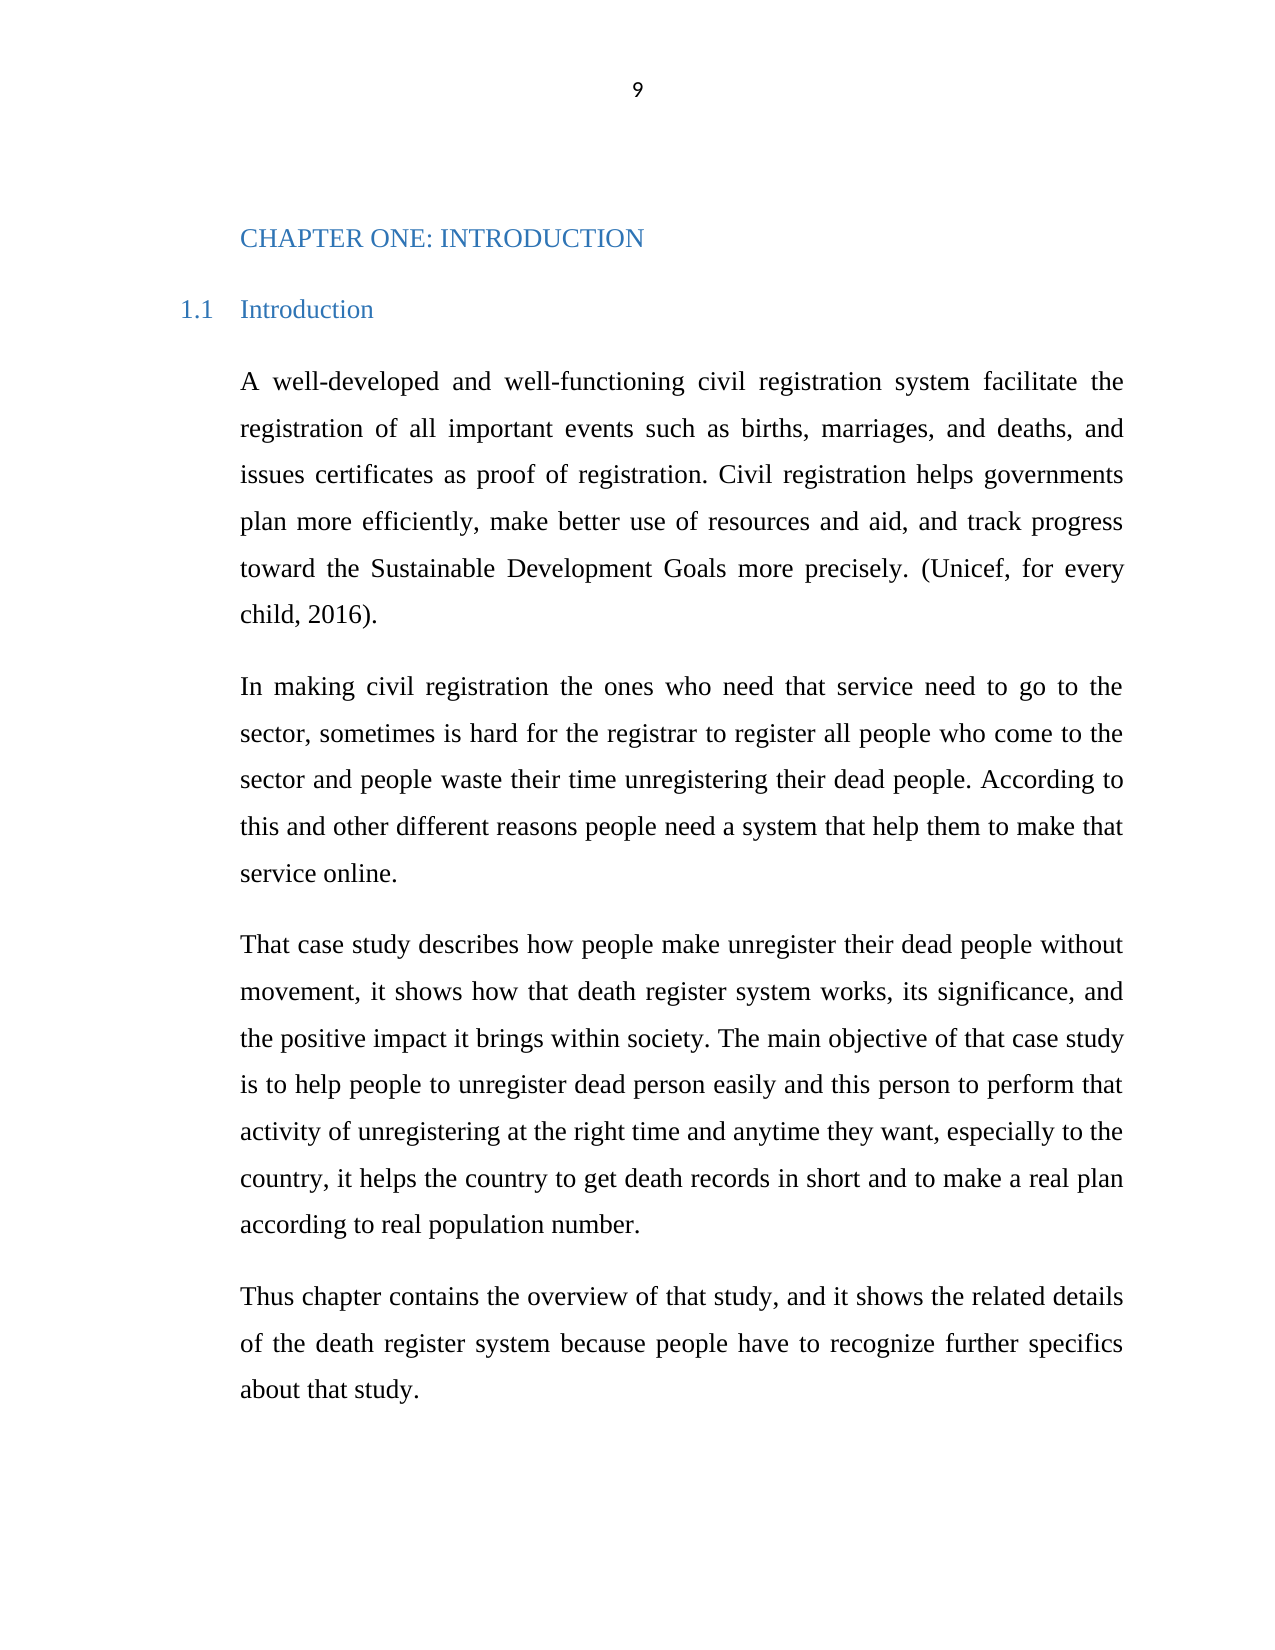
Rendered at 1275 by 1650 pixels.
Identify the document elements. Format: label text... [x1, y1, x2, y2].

text That case study describes how people make unregister their dead people without movement, it shows how that death register system works, its significance, and the positive impact it brings within society. The main objective of that case study is to help people to unregister dead person easily and this person to perform that activity of unregistering at the right time and anytime they want, especially to the country, it helps the country to get death records in short and to make a real plan according to real population number. [240, 928, 1125, 1239]
text In making civil registration the ones who need that service need to go to the sector, sometimes is hard for the registrar to register all people who come to the sector and people waste their time unregistering their dead people. According to this and other different reasons people need a system that help them to make that service online. [240, 670, 1125, 888]
text Thus chapter contains the overview of that study, and it shows the related details of the death register system because people have to recognize further specifics about that study. [240, 1280, 1125, 1404]
subtitle CHAPTER ONE: INTRODUCTION [240, 222, 1125, 253]
subtitle Introduction [180, 293, 1125, 324]
text A well-developed and well-functioning civil registration system facilitate the registration of all important events such as births, marriages, and deaths, and issues certificates as proof of registration. Civil registration helps governments plan more efficiently, make better use of resources and aid, and track progress toward the Sustainable Development Goals more precisely.. [240, 365, 1125, 629]
